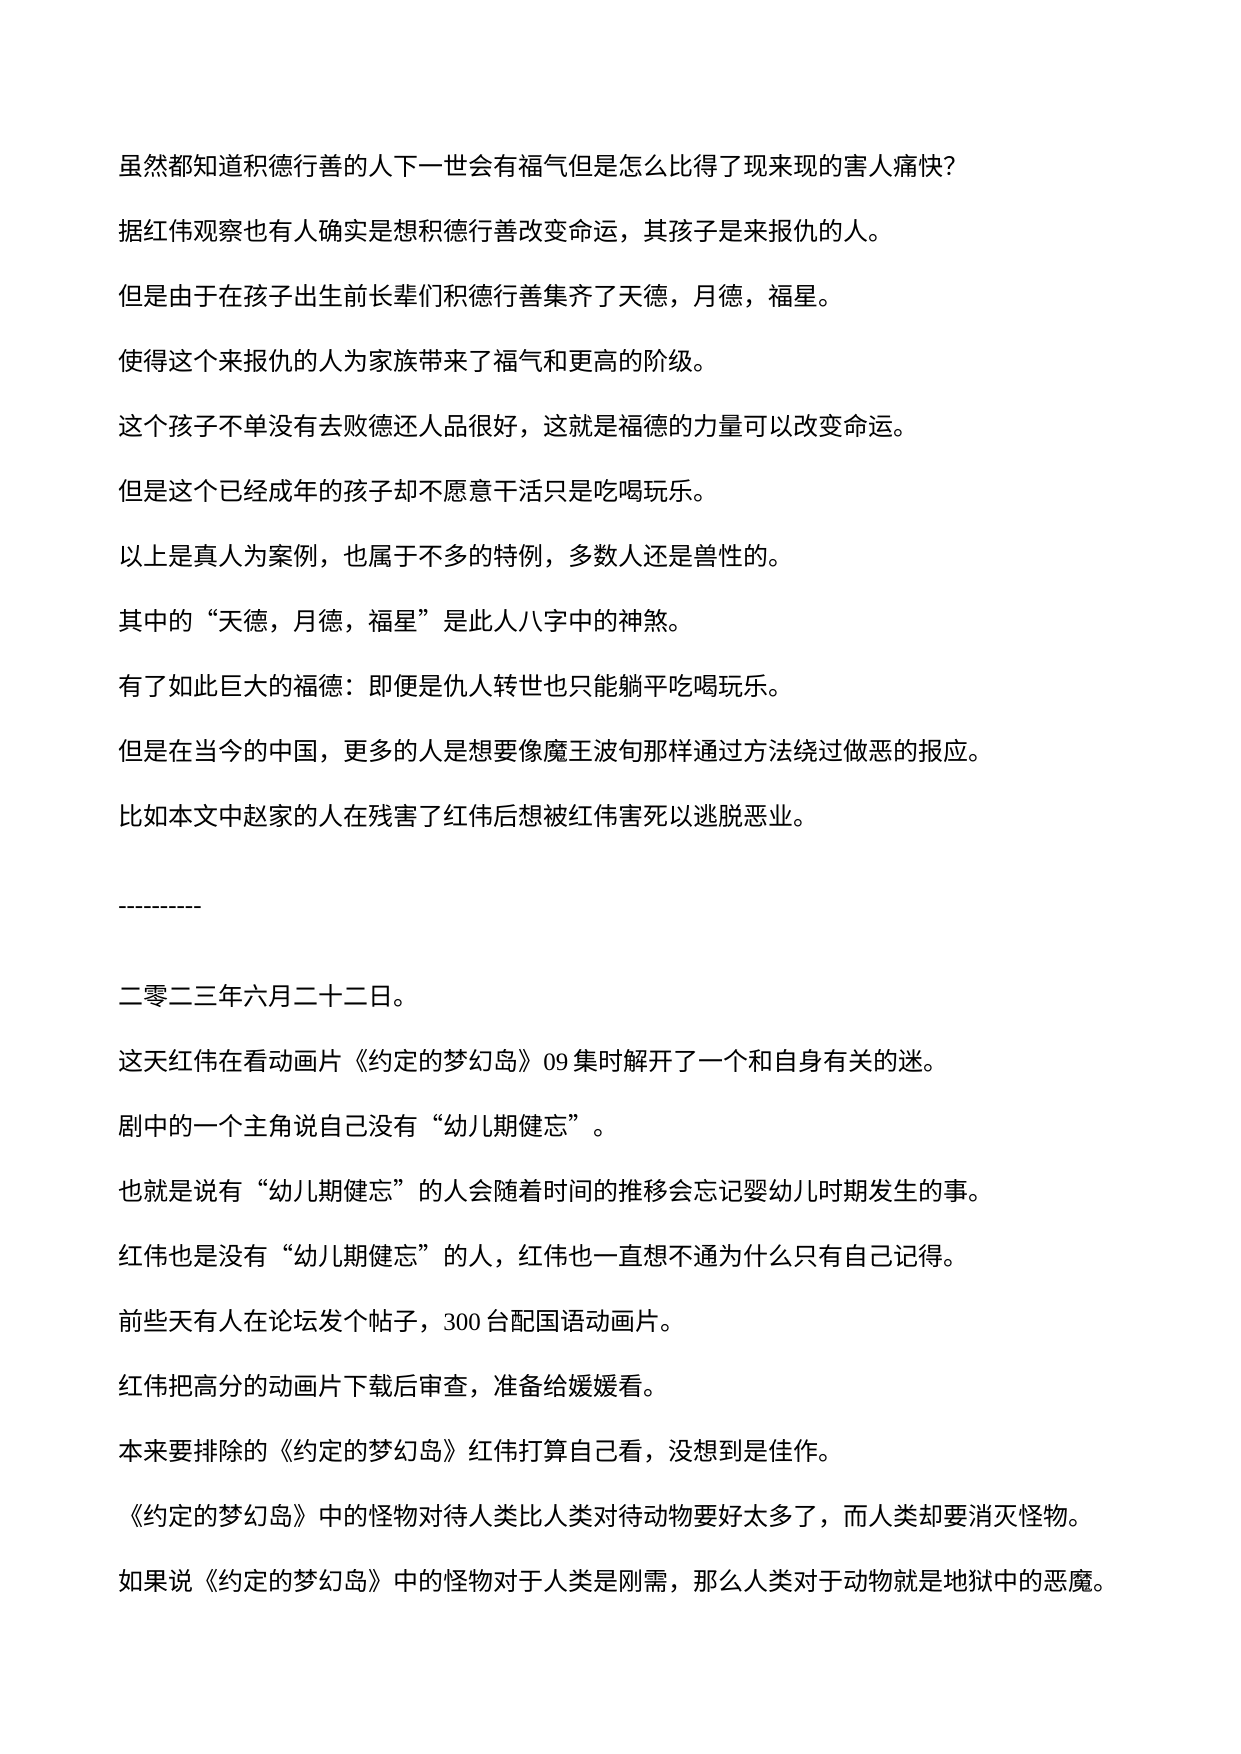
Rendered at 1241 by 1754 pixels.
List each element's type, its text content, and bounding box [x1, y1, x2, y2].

text 使得这个来报仇的人为家族带来了福气和更高的阶级。 [118, 342, 1122, 378]
text ---------- [118, 891, 1122, 919]
text 这天红伟在看动画片《约定的梦幻岛》09集时解开了一个和自身有关的迷。 [118, 1042, 1122, 1078]
text 《约定的梦幻岛》中的怪物对待人类比人类对待动物要好太多了，而人类却要消灭怪物。 [118, 1497, 1122, 1533]
text 但是由于在孩子出生前长辈们积德行善集齐了天德，月德，福星。 [118, 277, 1122, 313]
text 其中的“天德，月德，福星”是此人八字中的神煞。 [118, 602, 1122, 638]
text 红伟把高分的动画片下载后审查，准备给媛媛看。 [118, 1367, 1122, 1403]
text 但是在当今的中国，更多的人是想要像魔王波旬那样通过方法绕过做恶的报应。 [118, 732, 1122, 768]
text 据红伟观察也有人确实是想积德行善改变命运，其孩子是来报仇的人。 [118, 212, 1122, 248]
text 比如本文中赵家的人在残害了红伟后想被红伟害死以逃脱恶业。 [118, 797, 1122, 833]
text 前些天有人在论坛发个帖子，300台配国语动画片。 [118, 1302, 1122, 1338]
text 但是这个已经成年的孩子却不愿意干活只是吃喝玩乐。 [118, 472, 1122, 508]
text 本来要排除的《约定的梦幻岛》红伟打算自己看，没想到是佳作。 [118, 1432, 1122, 1468]
text 二零二三年六月二十二日。 [118, 977, 1122, 1013]
text 如果说《约定的梦幻岛》中的怪物对于人类是刚需，那么人类对于动物就是地狱中的恶魔。 [118, 1562, 1122, 1598]
text 有了如此巨大的福德：即便是仇人转世也只能躺平吃喝玩乐。 [118, 667, 1122, 703]
text 剧中的一个主角说自己没有“幼儿期健忘”。 [118, 1107, 1122, 1143]
text 也就是说有“幼儿期健忘”的人会随着时间的推移会忘记婴幼儿时期发生的事。 [118, 1172, 1122, 1208]
text 红伟也是没有“幼儿期健忘”的人，红伟也一直想不通为什么只有自己记得。 [118, 1237, 1122, 1273]
text 以上是真人为案例，也属于不多的特例，多数人还是兽性的。 [118, 537, 1122, 573]
text 虽然都知道积德行善的人下一世会有福气但是怎么比得了现来现的害人痛快？ [118, 147, 1122, 183]
text 这个孩子不单没有去败德还人品很好，这就是福德的力量可以改变命运。 [118, 407, 1122, 443]
